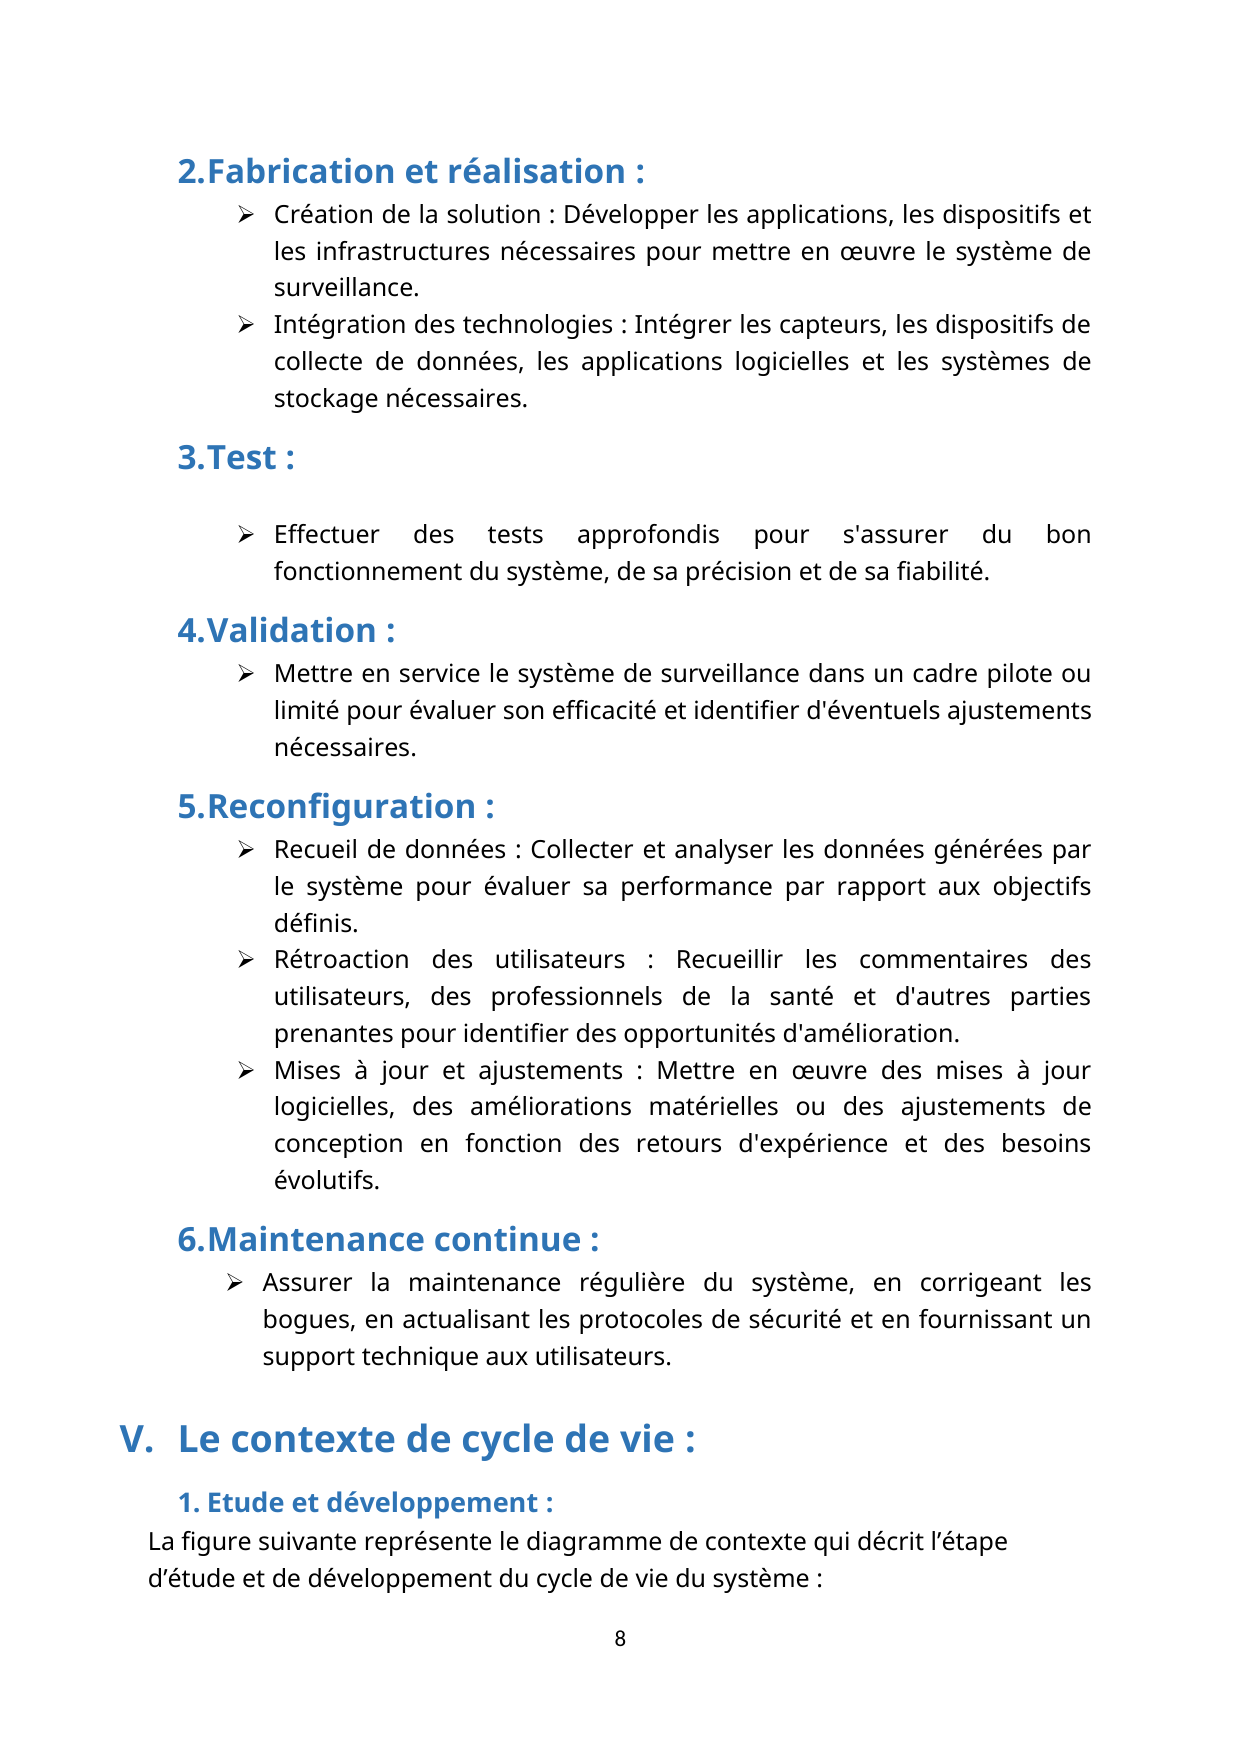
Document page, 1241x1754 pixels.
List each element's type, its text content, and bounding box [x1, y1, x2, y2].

list Création de la solution : Développer les applications, les dispositifs et les infrastructures nécessaires pour mettre en œuvre le système de surveillance. [236, 197, 1093, 304]
list Assurer la maintenance régulière du système, en corrigeant les bogues, en actualisant les protocoles de sécurité et en fournissant un support technique aux utilisateurs. [225, 1265, 1093, 1373]
list Intégration des technologies : Intégrer les capteurs, les dispositifs de collecte de données, les applications logicielles et les systèmes de stockage nécessaires. [236, 307, 1093, 414]
list Mises à jour et ajustements : Mettre en œuvre des mises à jour logicielles, des améliorations matérielles ou des ajustements de conception en fonction des retours d'expérience et des besoins évolutifs. [236, 1052, 1093, 1197]
subtitle Validation : [177, 607, 1093, 652]
subtitle Maintenance continue : [177, 1216, 1093, 1261]
list Effectuer des tests approfondis pour s'assurer du bon fonctionnement du système, de sa précision et de sa fiabilité. [236, 517, 1093, 587]
text La figure suivante représente le diagramme de contexte qui décrit l’étape d’étude et de développement du cycle de vie du système : [148, 1524, 1093, 1594]
list Mettre en service le système de surveillance dans un cadre pilote ou limité pour évaluer son efficacité et identifier d'éventuels ajustements nécessaires. [236, 656, 1093, 763]
subtitle Reconfiguration : [177, 783, 1093, 828]
list Le contexte de cycle de vie : [154, 1412, 1093, 1463]
subtitle Etude et développement : [177, 1484, 1093, 1521]
list Recueil de données : Collecter et analyser les données générées par le système pour évaluer sa performance par rapport aux objectifs définis. [236, 832, 1093, 939]
subtitle Fabrication et réalisation : [177, 148, 1093, 193]
subtitle Test : [177, 434, 1093, 479]
list Rétroaction des utilisateurs : Recueillir les commentaires des utilisateurs, des professionnels de la santé et d'autres parties prenantes pour identifier des opportunités d'amélioration. [236, 942, 1093, 1049]
